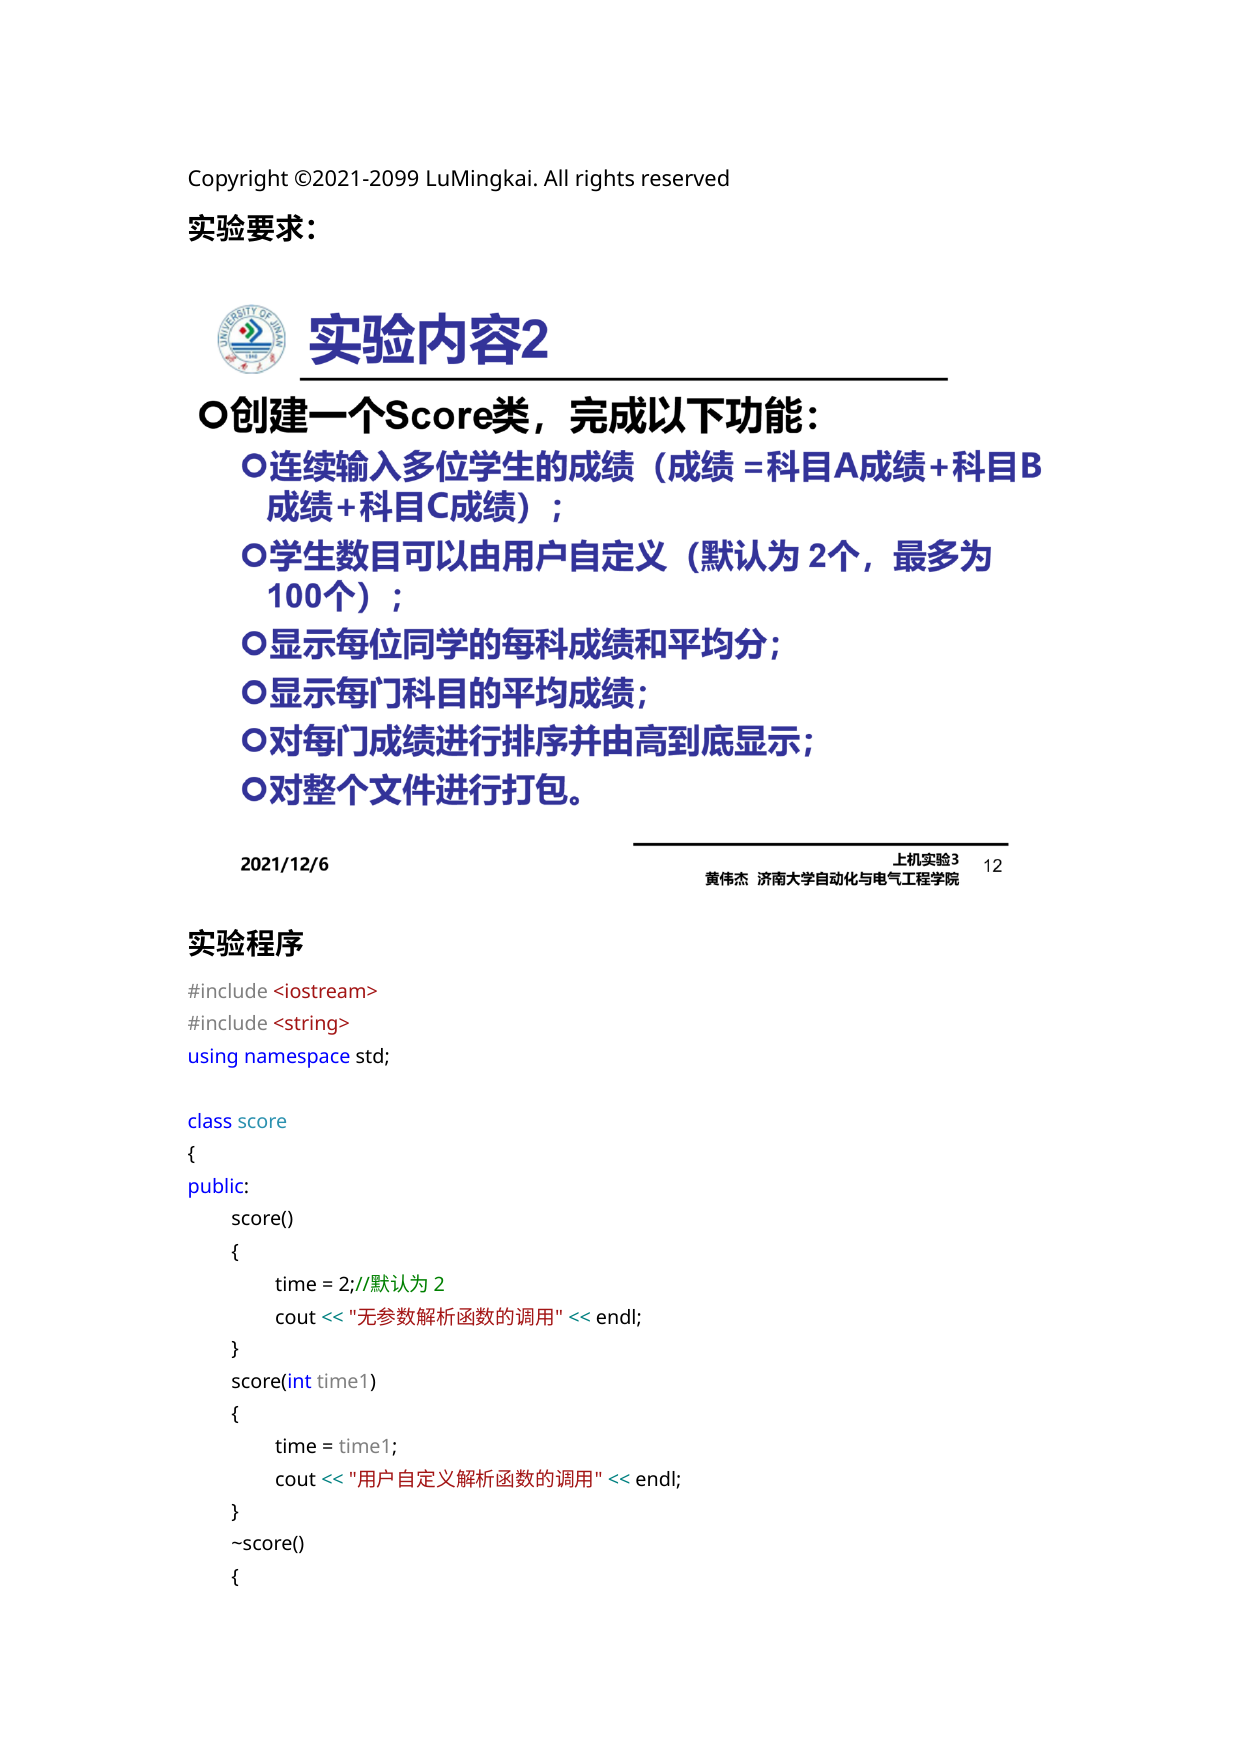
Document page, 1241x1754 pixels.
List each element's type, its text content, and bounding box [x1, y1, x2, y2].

text cout << "用户自定义解析函数的调用" << endl; [187, 1462, 1053, 1494]
text { [187, 1397, 1053, 1429]
picture [187, 259, 1053, 909]
text { [187, 1234, 1053, 1267]
text 实验要求： [187, 194, 1053, 259]
text ~score() [187, 1527, 1053, 1559]
text time = time1; [187, 1429, 1053, 1462]
text #include <iostream> [187, 974, 1053, 1007]
text public: [187, 1169, 1053, 1202]
text { [187, 1559, 1053, 1592]
text Copyright ©2021-2099 LuMingkai. All rights reserved [187, 162, 1053, 194]
text class score [187, 1104, 1053, 1137]
text 实验程序 [187, 909, 1053, 974]
text score() [187, 1202, 1053, 1234]
text } [187, 1332, 1053, 1364]
text #include <string> [187, 1007, 1053, 1039]
text time = 2;//默认为2 [187, 1267, 1053, 1299]
text { [187, 1137, 1053, 1169]
text cout << "无参数解析函数的调用" << endl; [187, 1299, 1053, 1332]
text score(int time1) [187, 1364, 1053, 1397]
text using namespace std; [187, 1039, 1053, 1072]
text } [187, 1494, 1053, 1527]
